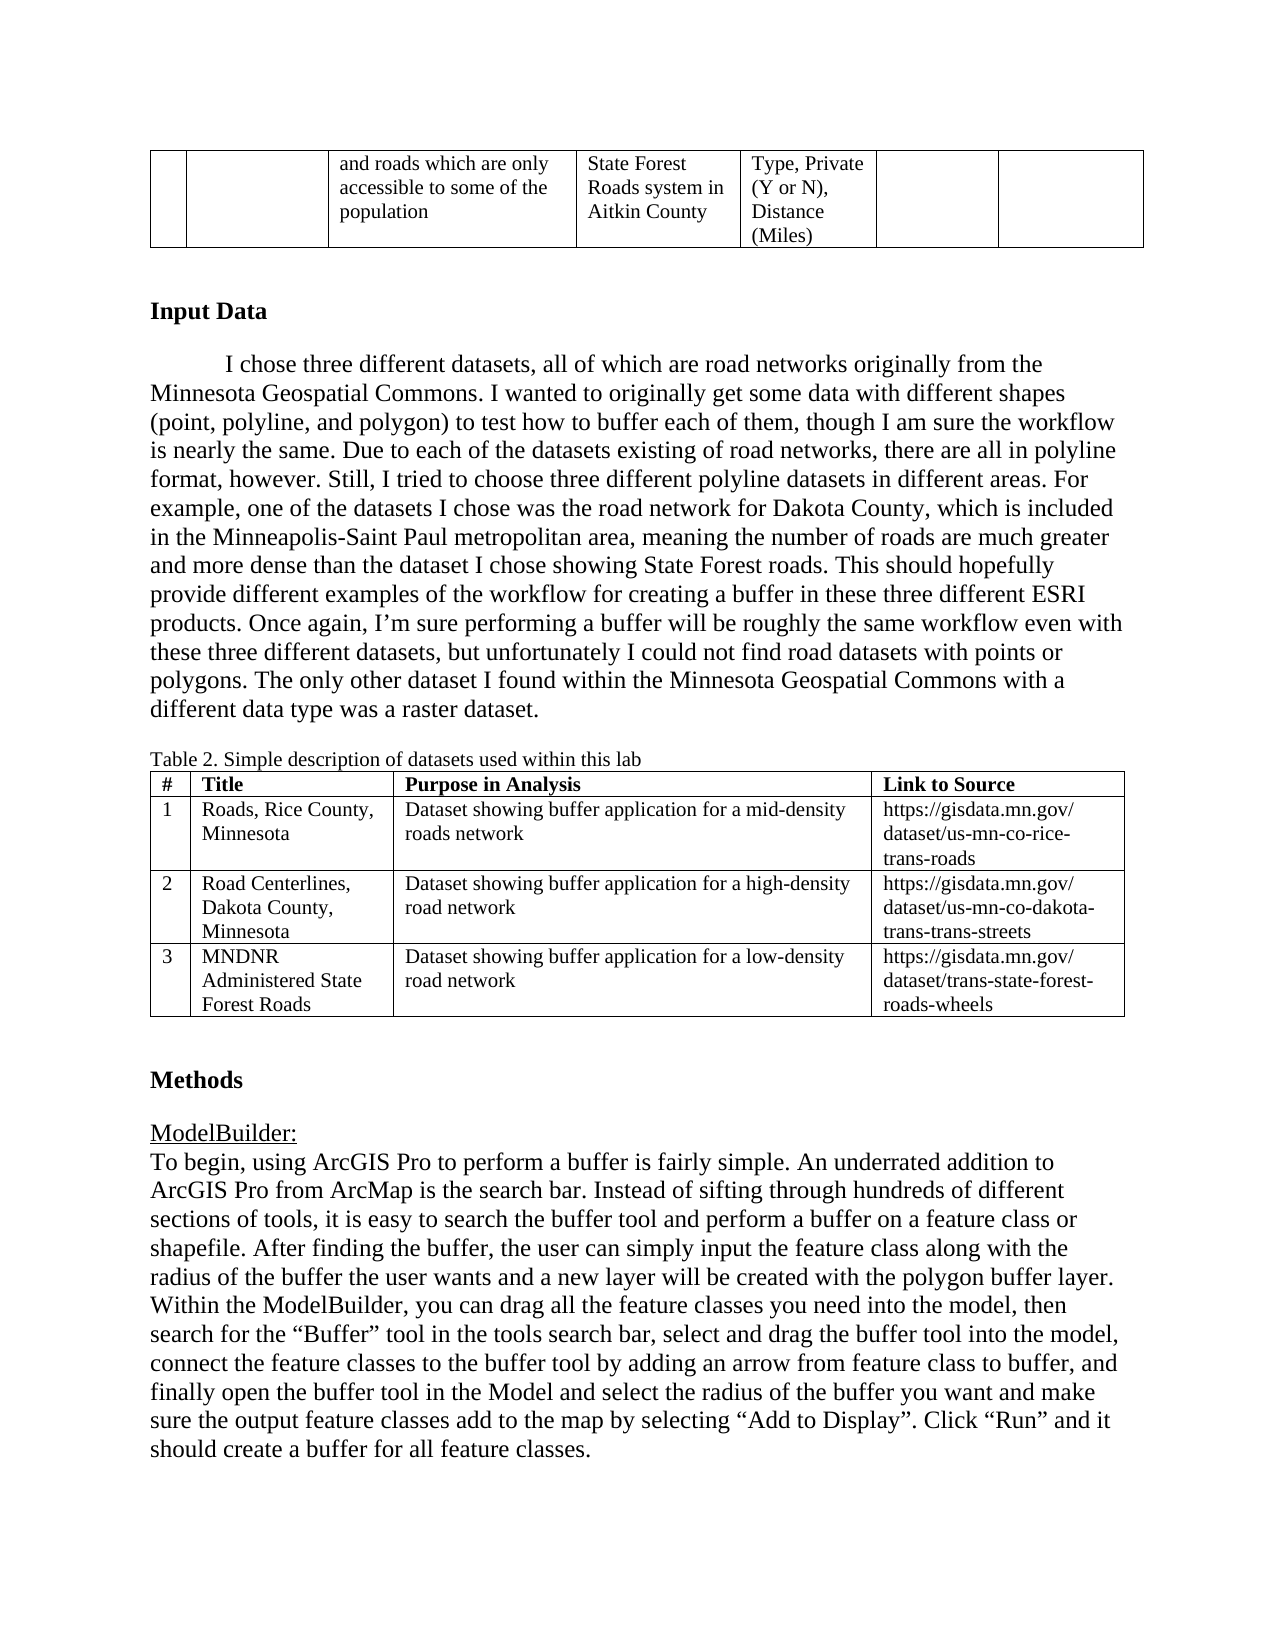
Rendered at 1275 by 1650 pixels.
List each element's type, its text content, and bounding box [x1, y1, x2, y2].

text Input Data [150, 296, 1125, 325]
text Methods [150, 1065, 1125, 1094]
table_cell 3 [151, 151, 186, 247]
table_cell Road Centerlines, Dakota County, Minnesota [191, 871, 393, 943]
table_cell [187, 151, 328, 247]
table_cell MNDNR Administered State Forest Roads [191, 944, 393, 1016]
table_cell 2 [151, 871, 190, 943]
table_header Purpose in Analysis [394, 772, 871, 796]
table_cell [329, 151, 576, 247]
text Table 2. Simple description of datasets used within this lab [150, 747, 1125, 771]
table_cell https://gisdata.mn.gov/dataset/us-mn-co-rice-trans-roads [872, 797, 1124, 869]
table_header Title [191, 772, 393, 796]
table_cell Roads, Rice County, Minnesota [191, 797, 393, 869]
text ModelBuilder: [150, 1118, 1125, 1147]
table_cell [577, 151, 740, 247]
table_cell 3 [151, 944, 190, 1016]
table_cell Dataset showing buffer application for a low-density road network [394, 944, 871, 1016]
table_header Link to Source [872, 772, 1124, 796]
text To begin, using ArcGIS Pro to perform a buffer is fairly simple. An underrated addition to ArcGIS Pro from ArcMap is the search bar. Instead of sifting through hundreds of different sections of tools, it is easy to search the buffer tool and perform a buffer on a feature class or shapefile. After finding the buffer, the user can simply input the feature class along with the radius of the buffer the user wants and a new layer will be created with the polygon buffer layer. Within the ModelBuilder, you can drag all the feature classes you need into the model, then search for the “Buffer” tool in the tools search bar, select and drag the buffer tool into the model, connect the feature classes to the buffer tool by adding an arrow from feature class to buffer, and finally open the buffer tool in the Model and select the radius of the buffer you want and make sure the output feature classes add to the map by selecting “Add to Display”. Click “Run” and it should create a buffer for all feature classes. [150, 1147, 1125, 1463]
table_cell https://gisdata.mn.gov/dataset/us-mn-co-dakota-trans-trans-streets [872, 871, 1124, 943]
table_cell Dataset showing buffer application for a mid-density roads network [394, 797, 871, 869]
text I chose three different datasets, all of which are road networks originally from the Minnesota Geospatial Commons. I wanted to originally get some data with different shapes (point, polyline, and polygon) to test how to buffer each of them, though I am sure the workflow is nearly the same. Due to each of the datasets existing of road networks, there are all in polyline format, however. Still, I tried to choose three different polyline datasets in different areas. For example, one of the datasets I chose was the road network for Dakota County, which is included in the Minneapolis-Saint Paul metropolitan area, meaning the number of roads are much greater and more dense than the dataset I chose showing State Forest roads. This should hopefully provide different examples of the workflow for creating a buffer in these three different ESRI products. Once again, I’m sure performing a buffer will be roughly the same workflow even with these three different datasets, but unfortunately I could not find road datasets with points or polygons. The only other dataset I found within the Minnesota Geospatial Commons with a different data type was a raster dataset. [150, 349, 1125, 723]
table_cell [877, 151, 998, 247]
table_cell https://gisdata.mn.gov/dataset/trans-state-forest-roads-wheels [872, 944, 1124, 1016]
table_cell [741, 151, 876, 247]
table_cell Dataset showing buffer application for a high-density road network [394, 871, 871, 943]
table_cell 1 [151, 797, 190, 869]
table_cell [999, 151, 1143, 247]
table_header # [151, 772, 190, 796]
